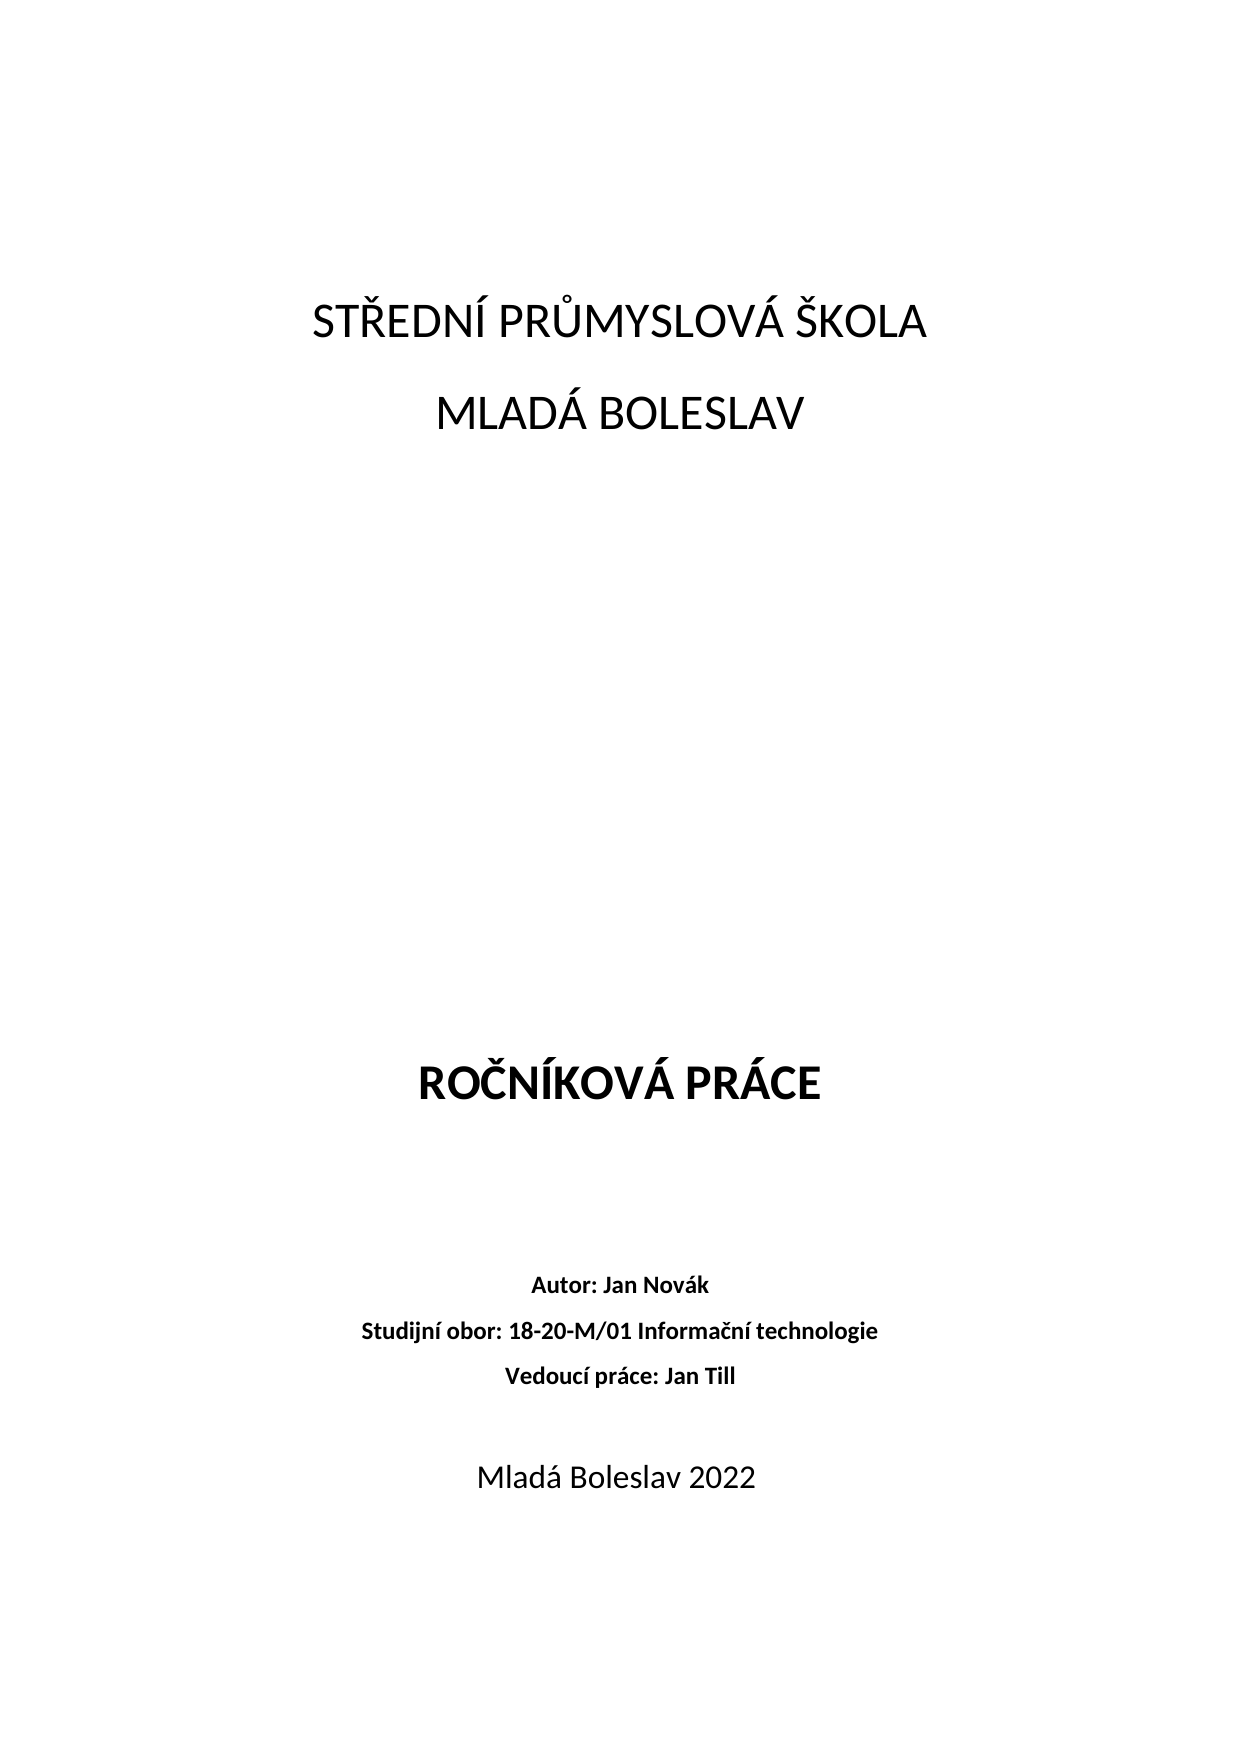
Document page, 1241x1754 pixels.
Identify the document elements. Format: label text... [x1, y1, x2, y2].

text Mladá Boleslav 2022 [148, 1456, 1092, 1497]
text ROČNÍKOVÁ PRÁCE [148, 1051, 1092, 1112]
text STŘEDNÍ PRŮMYSLOVÁ ŠKOLA MLADÁ BOLESLAV [148, 289, 1092, 442]
text Autor: Jan Novák Studijní obor: 18-20-M/01 Informační technologie Vedoucí práce: Jan Till [148, 1269, 1092, 1391]
